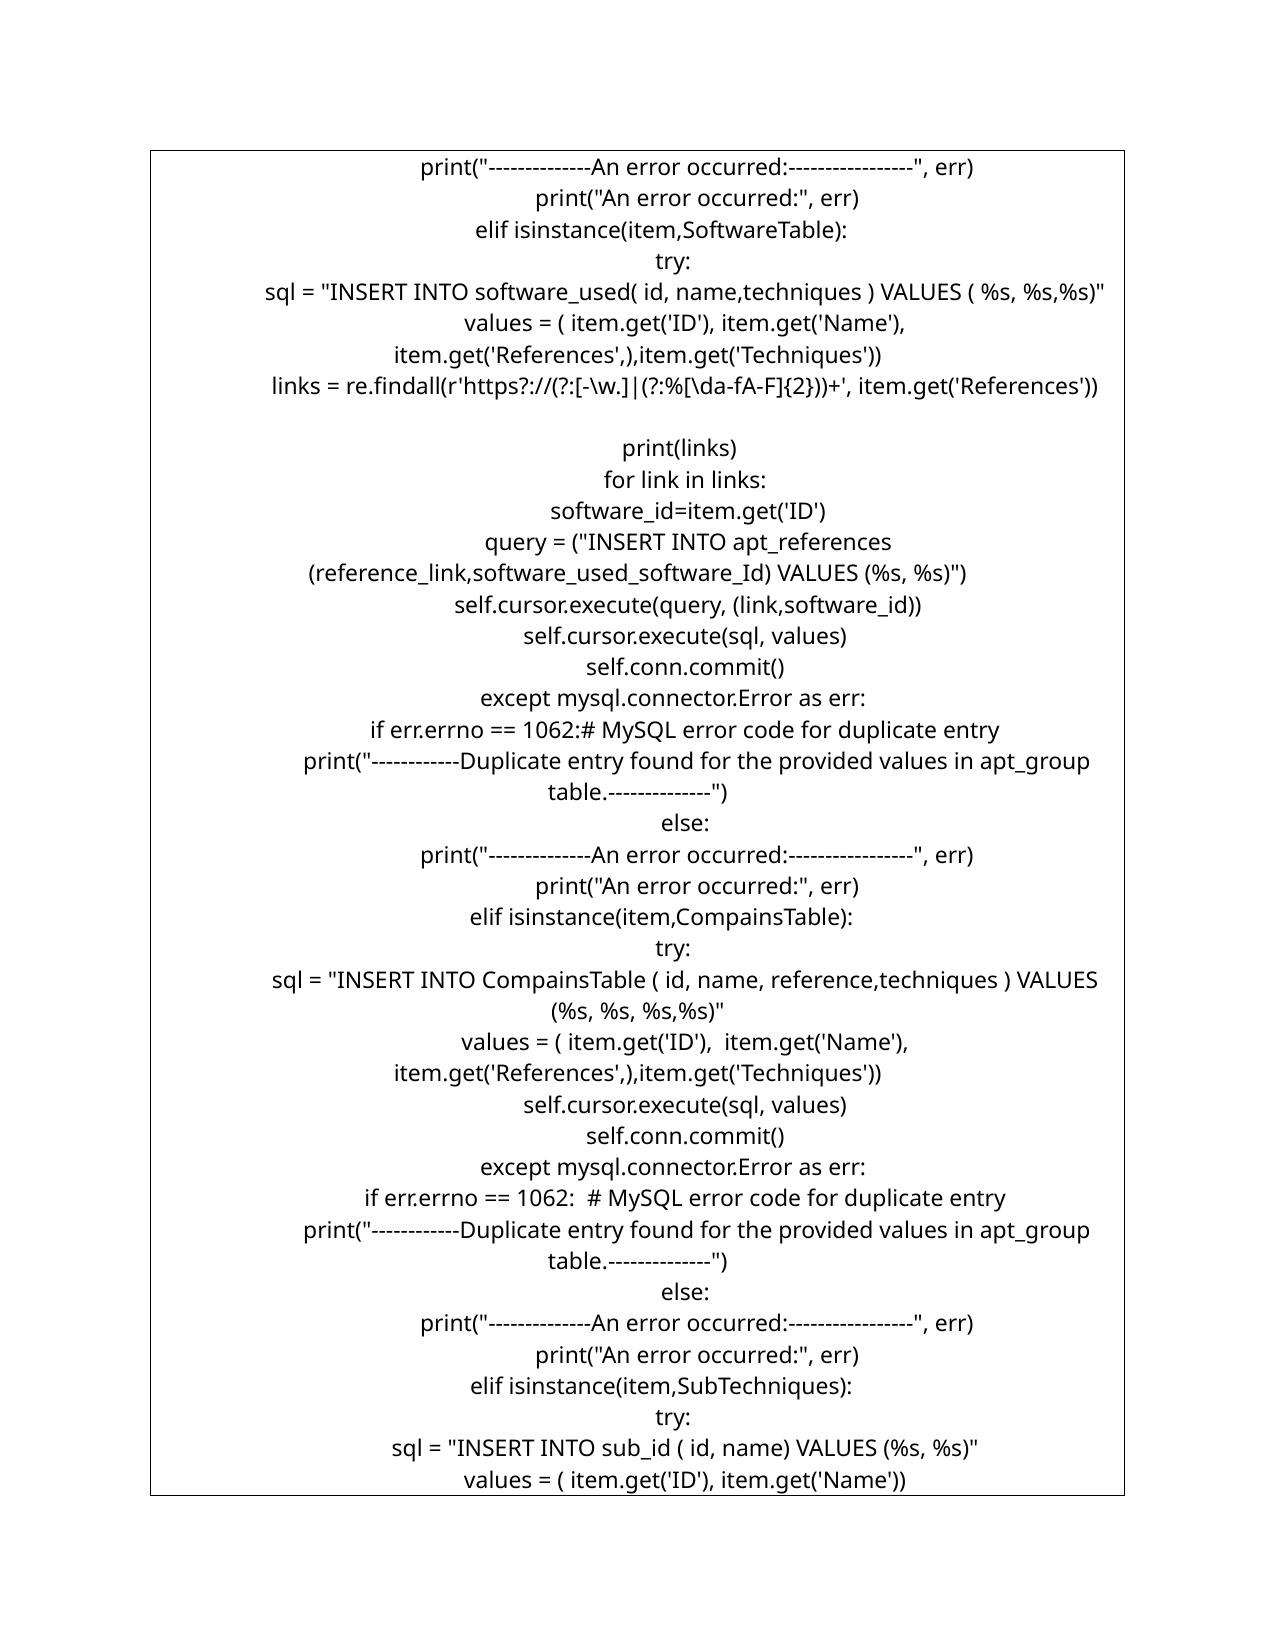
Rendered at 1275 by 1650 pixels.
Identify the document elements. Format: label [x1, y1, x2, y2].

table_header [151, 151, 1124, 1495]
